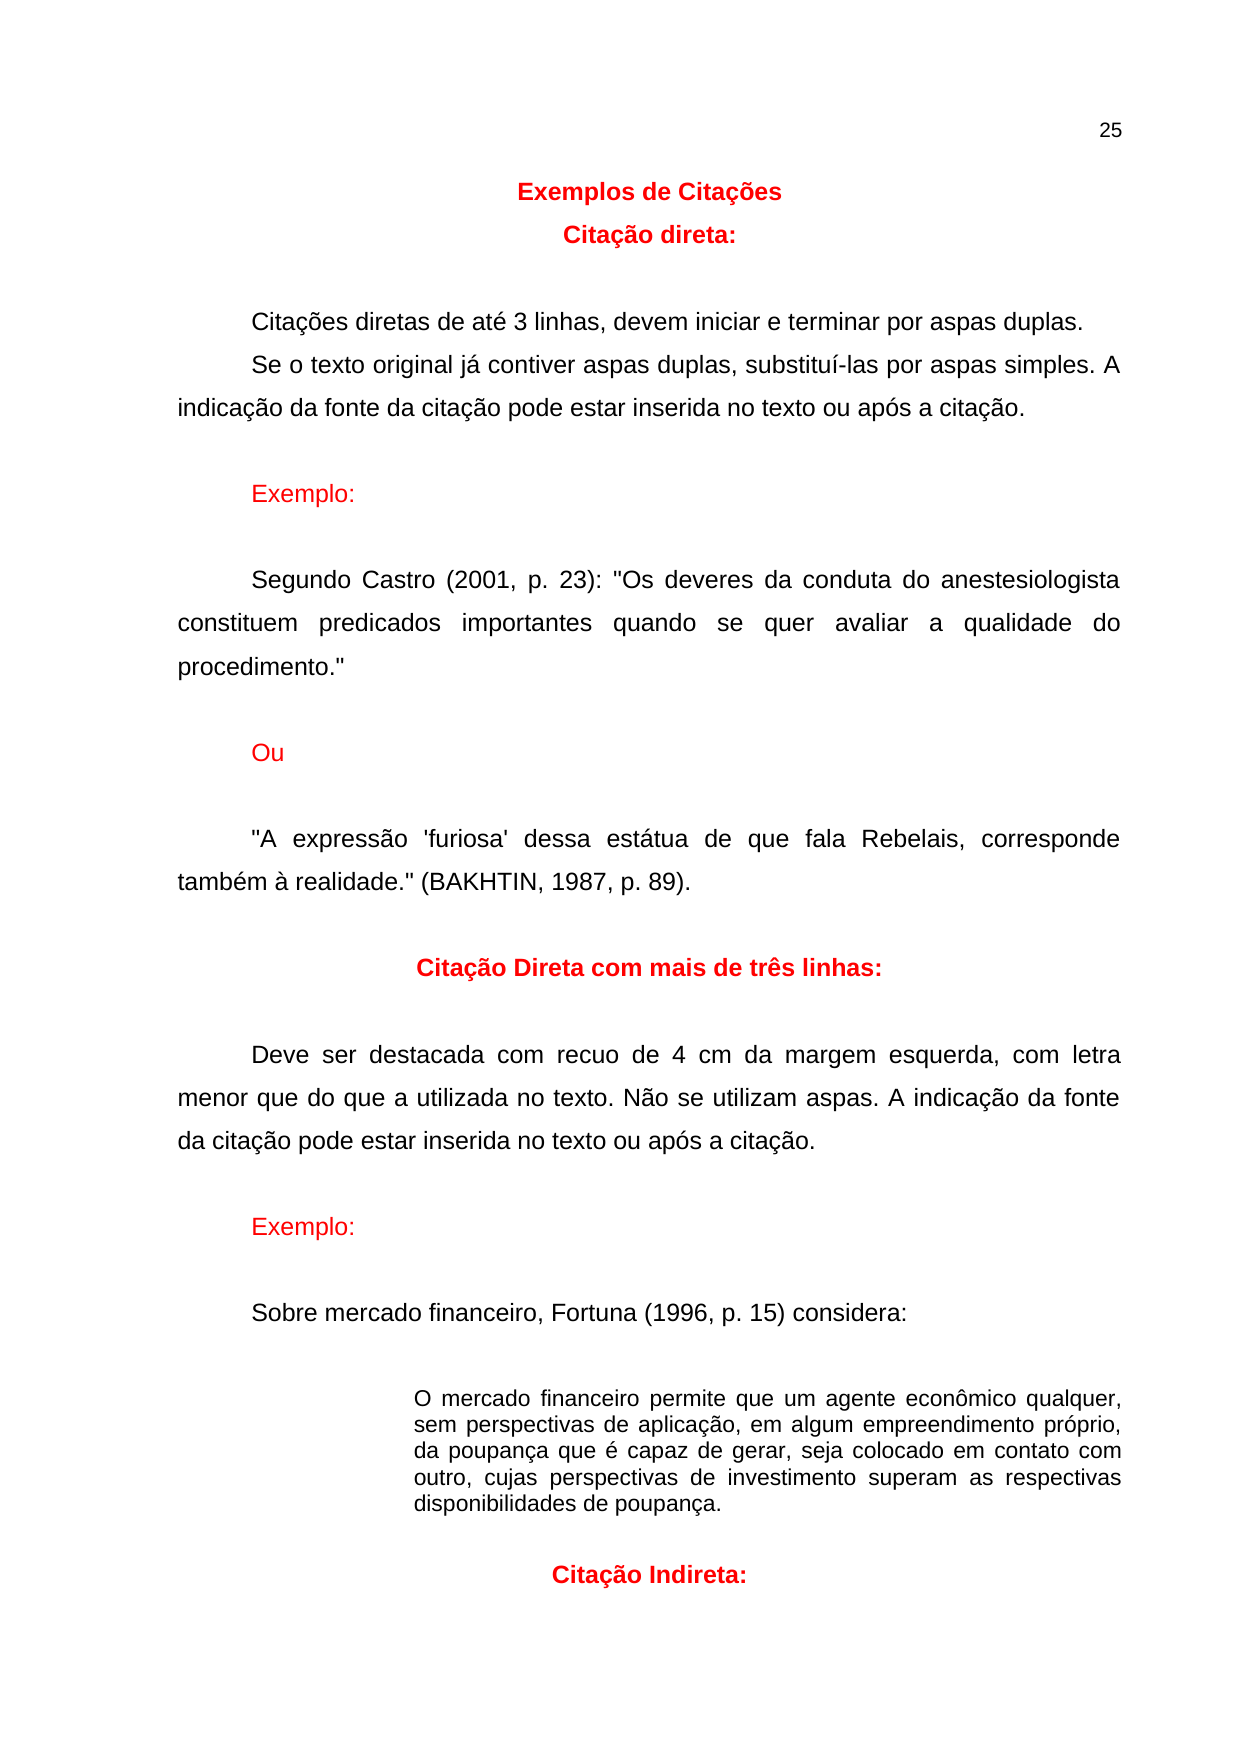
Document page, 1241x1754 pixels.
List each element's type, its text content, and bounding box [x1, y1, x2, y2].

text Exemplo: [177, 1212, 1122, 1241]
text Exemplos de Citações [177, 177, 1122, 206]
text Citação direta: [177, 220, 1122, 249]
text O mercado financeiro permite que um agente econômico qualquer, sem perspectivas de aplicação, em algum empreendimento próprio, da poupança que é capaz de gerar, seja colocado em contato com outro, cujas perspectivas de investimento superam as respectivas disponibilidades de poupança. [413, 1385, 1122, 1516]
text Exemplo: [177, 479, 1122, 508]
text Ou [177, 738, 1122, 767]
text Citações diretas de até 3 linhas, devem iniciar e terminar por aspas duplas. [177, 307, 1122, 335]
text Sobre mercado financeiro, Fortuna (1996, p. 15) considera: [177, 1298, 1122, 1327]
text Deve ser destacada com recuo de 4 cm da margem esquerda, com letra menor que do que a utilizada no texto. Não se utilizam aspas. A indicação da fonte da citação pode estar inserida no texto ou após a citação. [177, 1040, 1122, 1155]
text Citação Direta com mais de três linhas: [177, 953, 1122, 982]
text "A expressão 'furiosa' dessa estátua de que fala Rebelais, corresponde também à realidade." (BAKHTIN, 1987, p. 89). [177, 824, 1122, 896]
text Segundo Castro (2001, p. 23): "Os deveres da conduta do anestesiologista constituem predicados importantes quando se quer avaliar a qualidade do procedimento." [177, 565, 1122, 680]
text Se o texto original já contiver aspas duplas, substituí-las por aspas simples. A indicação da fonte da citação pode estar inserida no texto ou após a citação. [177, 350, 1122, 422]
text Citação Indireta: [177, 1559, 1122, 1588]
